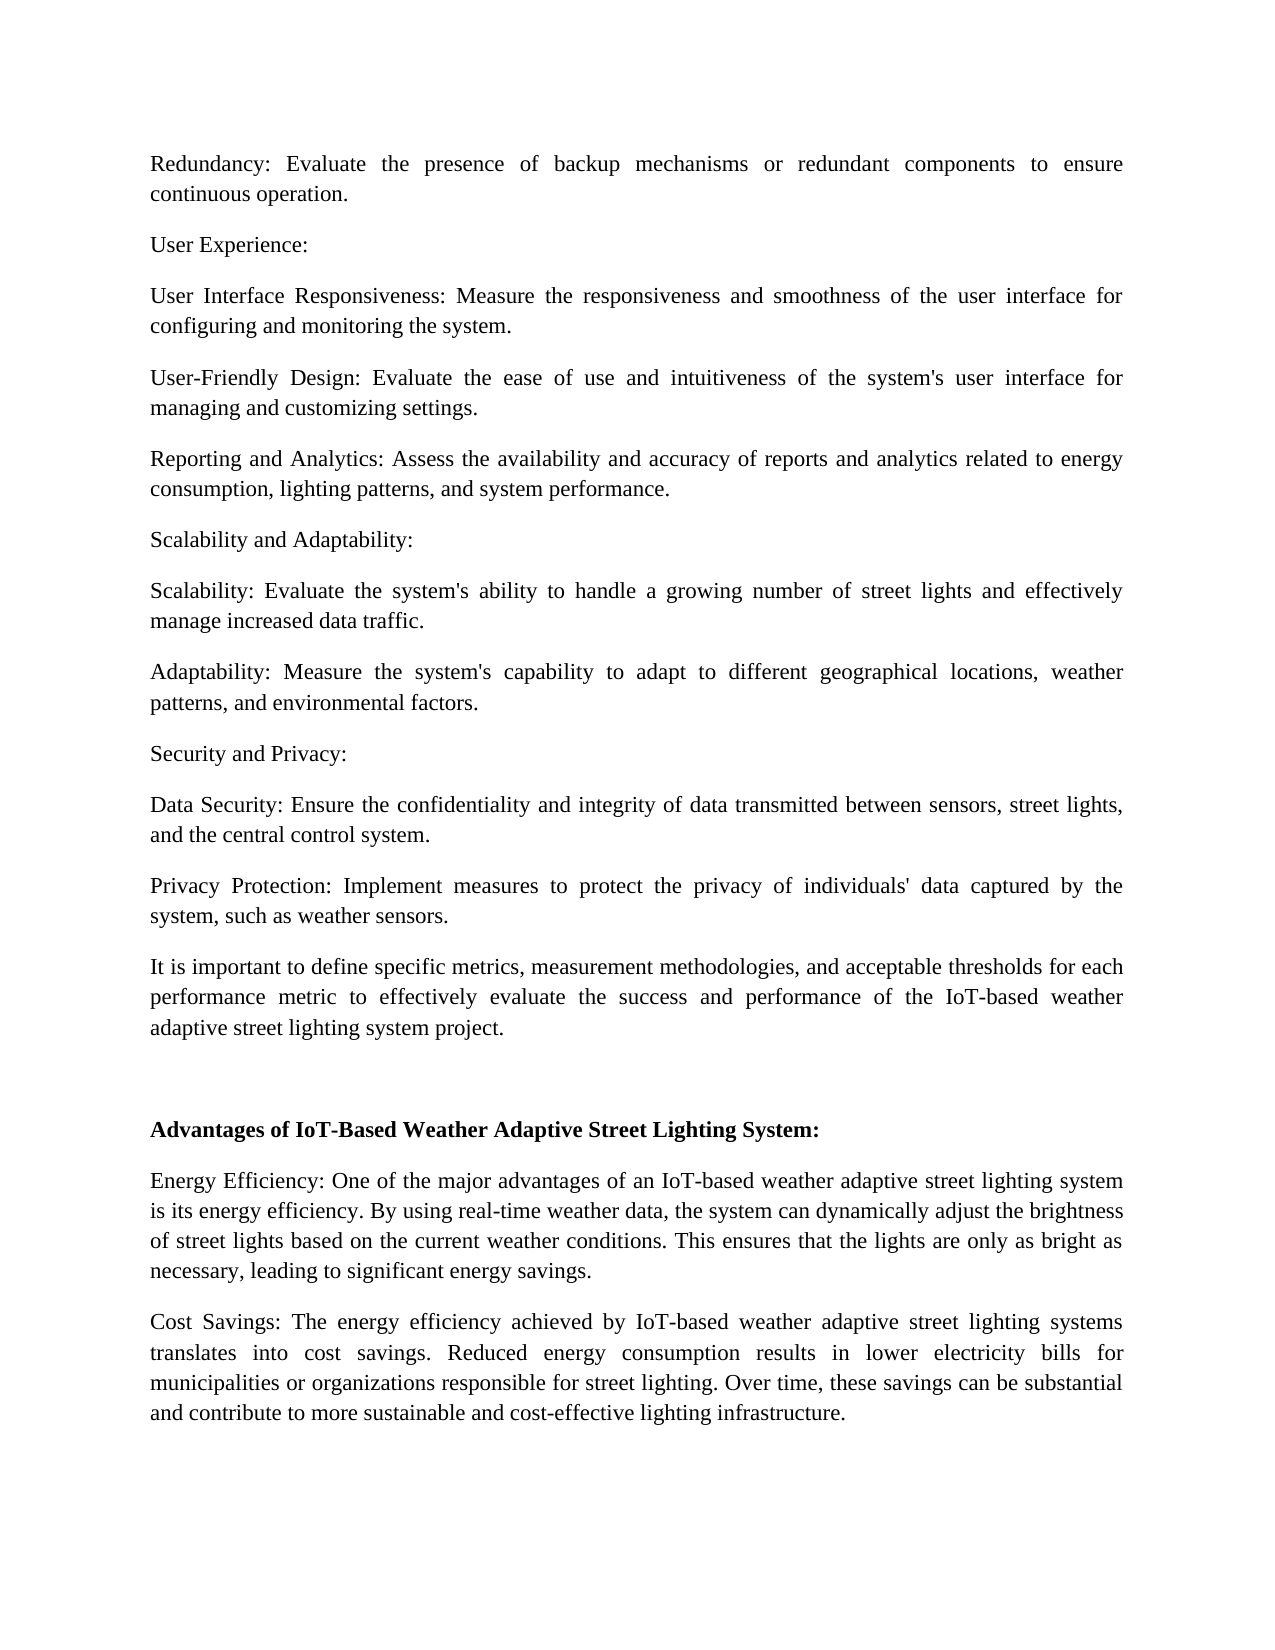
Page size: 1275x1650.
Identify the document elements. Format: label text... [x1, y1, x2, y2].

text Energy Efficiency: One of the major advantages of an IoT-based weather adaptive street lighting system is its energy efficiency. By using real-time weather data, the system can dynamically adjust the brightness of street lights based on the current weather conditions. This ensures that the lights are only as bright as necessary, leading to significant energy savings. [150, 1167, 1125, 1284]
text User Interface Responsiveness: Measure the responsiveness and smoothness of the user interface for configuring and monitoring the system. [150, 282, 1125, 339]
text Security and Privacy: [150, 739, 1125, 766]
text Adaptability: Measure the system's capability to adapt to different geographical locations, weather patterns, and environmental factors. [150, 658, 1125, 715]
text Redundancy: Evaluate the presence of backup mechanisms or redundant components to ensure continuous operation. [150, 150, 1125, 207]
text Cost Savings: The energy efficiency achieved by IoT-based weather adaptive street lighting systems translates into cost savings. Reduced energy consumption results in lower electricity bills for municipalities or organizations responsible for street lighting. Over time, these savings can be substantial and contribute to more sustainable and cost-effective lighting infrastructure. [150, 1308, 1125, 1425]
text It is important to define specific metrics, measurement methodologies, and acceptable thresholds for each performance metric to effectively evaluate the success and performance of the IoT-based weather adaptive street lighting system project. [150, 953, 1125, 1040]
text User-Friendly Design: Evaluate the ease of use and intuitiveness of the system's user interface for managing and customizing settings. [150, 363, 1125, 420]
text Privacy Protection: Implement measures to protect the privacy of individuals' data captured by the system, such as weather sensors. [150, 872, 1125, 928]
text Advantages of IoT-Based Weather Adaptive Street Lighting System: [150, 1116, 1125, 1142]
text Data Security: Ensure the confidentiality and integrity of data transmitted between sensors, street lights, and the central control system. [150, 791, 1125, 847]
text Scalability: Evaluate the system's ability to handle a growing number of street lights and effectively manage increased data traffic. [150, 577, 1125, 634]
text User Experience: [150, 231, 1125, 258]
text Reporting and Analytics: Assess the availability and accuracy of reports and analytics related to energy consumption, lighting patterns, and system performance. [150, 445, 1125, 501]
text Scalability and Adaptability: [150, 526, 1125, 552]
